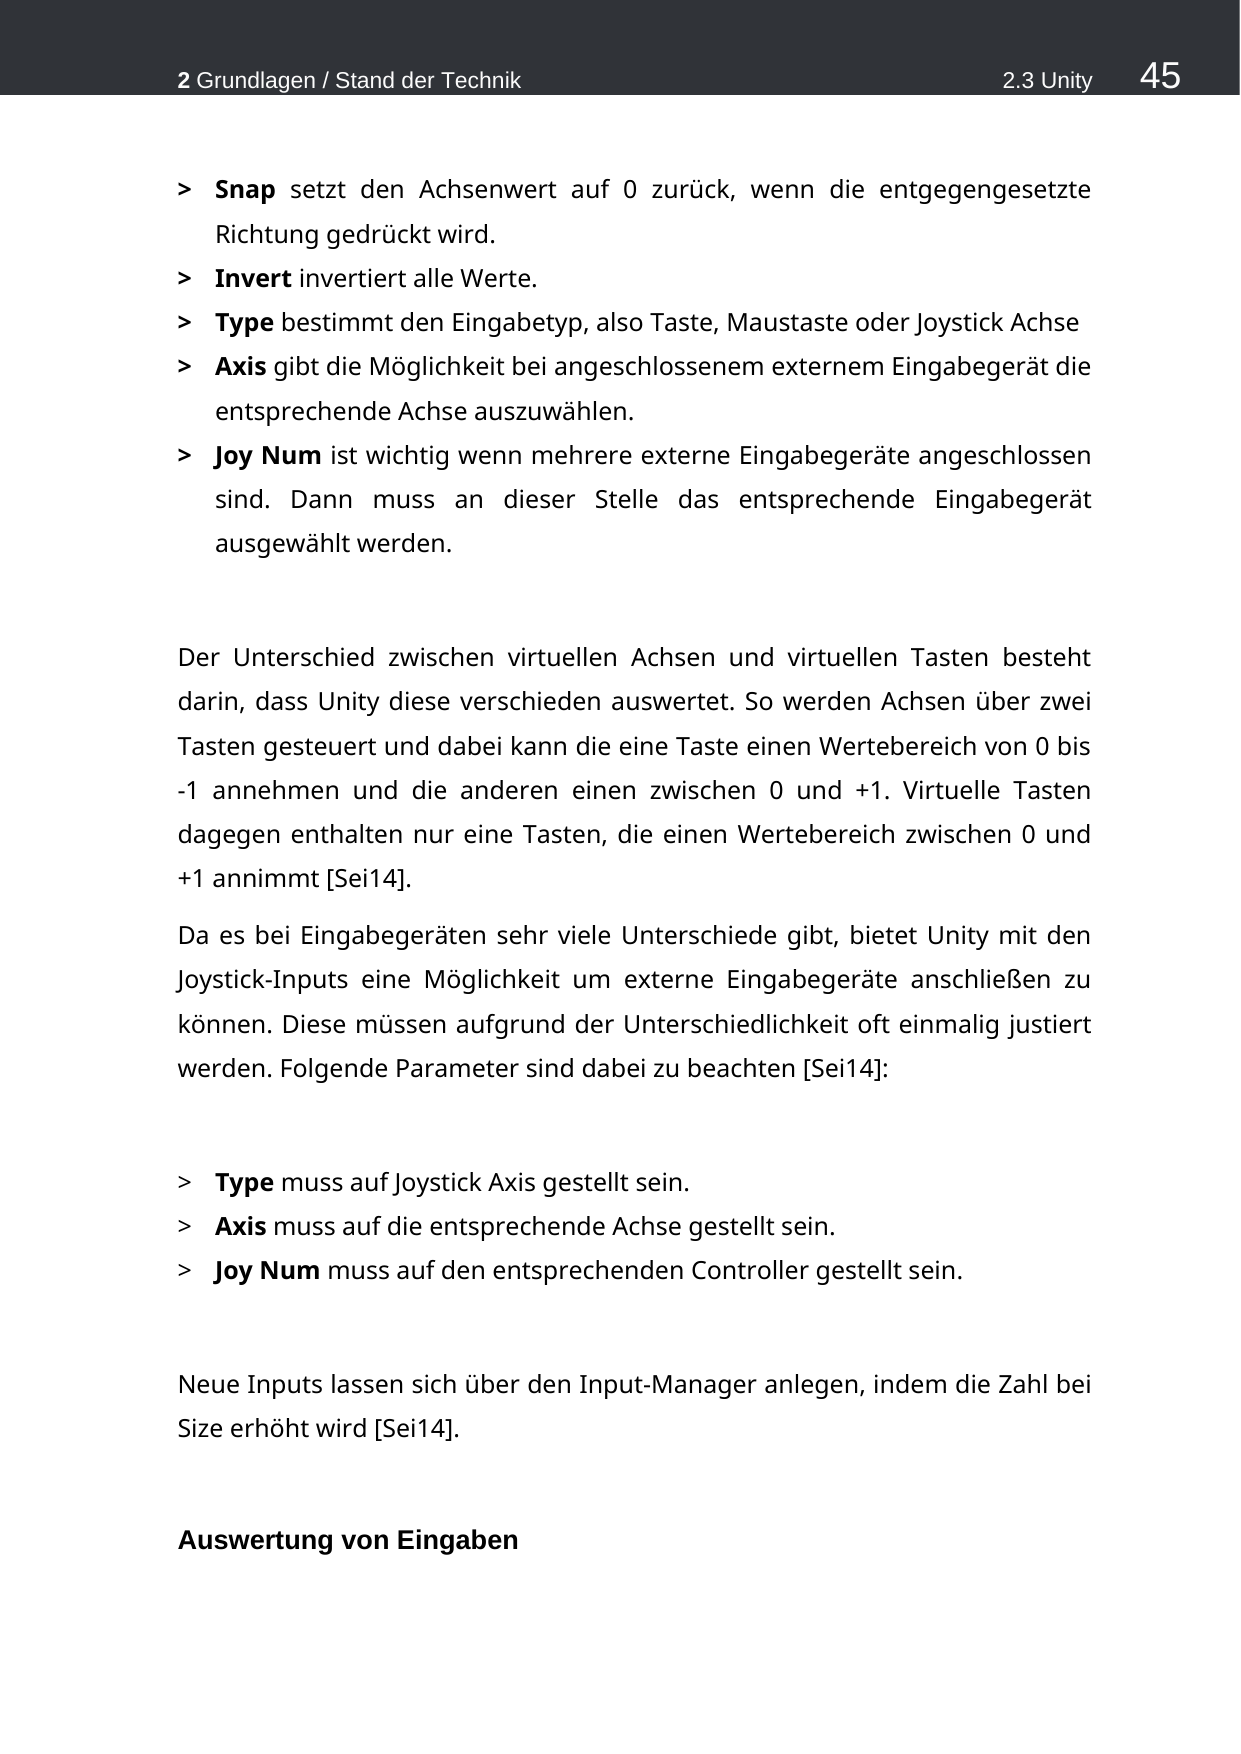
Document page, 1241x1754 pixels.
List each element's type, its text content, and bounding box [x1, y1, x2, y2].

text Neue Inputs lassen sich über den Input-Manager anlegen, indem die Zahl bei Size erhöht wird [Sei14]. [177, 1366, 1092, 1444]
text Da es bei Eingabegeräten sehr viele Unterschiede gibt, bietet Unity mit den Joystick-Inputs eine Möglichkeit um externe Eingabegeräte anschließen zu können. Diese müssen aufgrund der Unterschiedlichkeit oft einmalig justiert werden. Folgende Parameter sind dabei zu beachten [Sei14]: [177, 918, 1092, 1085]
list Joy Num muss auf den entsprechenden Controller gestellt sein. [177, 1253, 1092, 1287]
list Snap setzt den Achsenwert auf 0 zurück, wenn die entgegengesetzte Richtung gedrückt wird. [177, 172, 1092, 250]
list Joy Num ist wichtig wenn mehrere externe Eingabegeräte angeschlossen sind. Dann muss an dieser Stelle das entsprechende Eingabegerät ausgewählt werden. [177, 438, 1092, 560]
text Der Unterschied zwischen virtuellen Achsen und virtuellen Tasten besteht darin, dass Unity diese verschieden auswertet. So werden Achsen über zwei Tasten gesteuert und dabei kann die eine Taste einen Wertebereich von 0 bis -1 annehmen und die anderen einen zwischen 0 und +1. Virtuelle Tasten dagegen enthalten nur eine Tasten, die einen Wertebereich zwischen 0 und +1 annimmt [Sei14]. [177, 640, 1092, 895]
list Invert invertiert alle Werte. [177, 261, 1092, 294]
text Auswertung von Eingaben [177, 1524, 1092, 1555]
list Axis gibt die Möglichkeit bei angeschlossenem externem Eingabegerät die entsprechende Achse auszuwählen. [177, 349, 1092, 427]
list Type bestimmt den Eingabetyp, also Taste, Maustaste oder Joystick Achse [177, 305, 1092, 339]
list Axis muss auf die entsprechende Achse gestellt sein. [177, 1208, 1092, 1242]
list Type muss auf Joystick Axis gestellt sein. [177, 1164, 1092, 1198]
